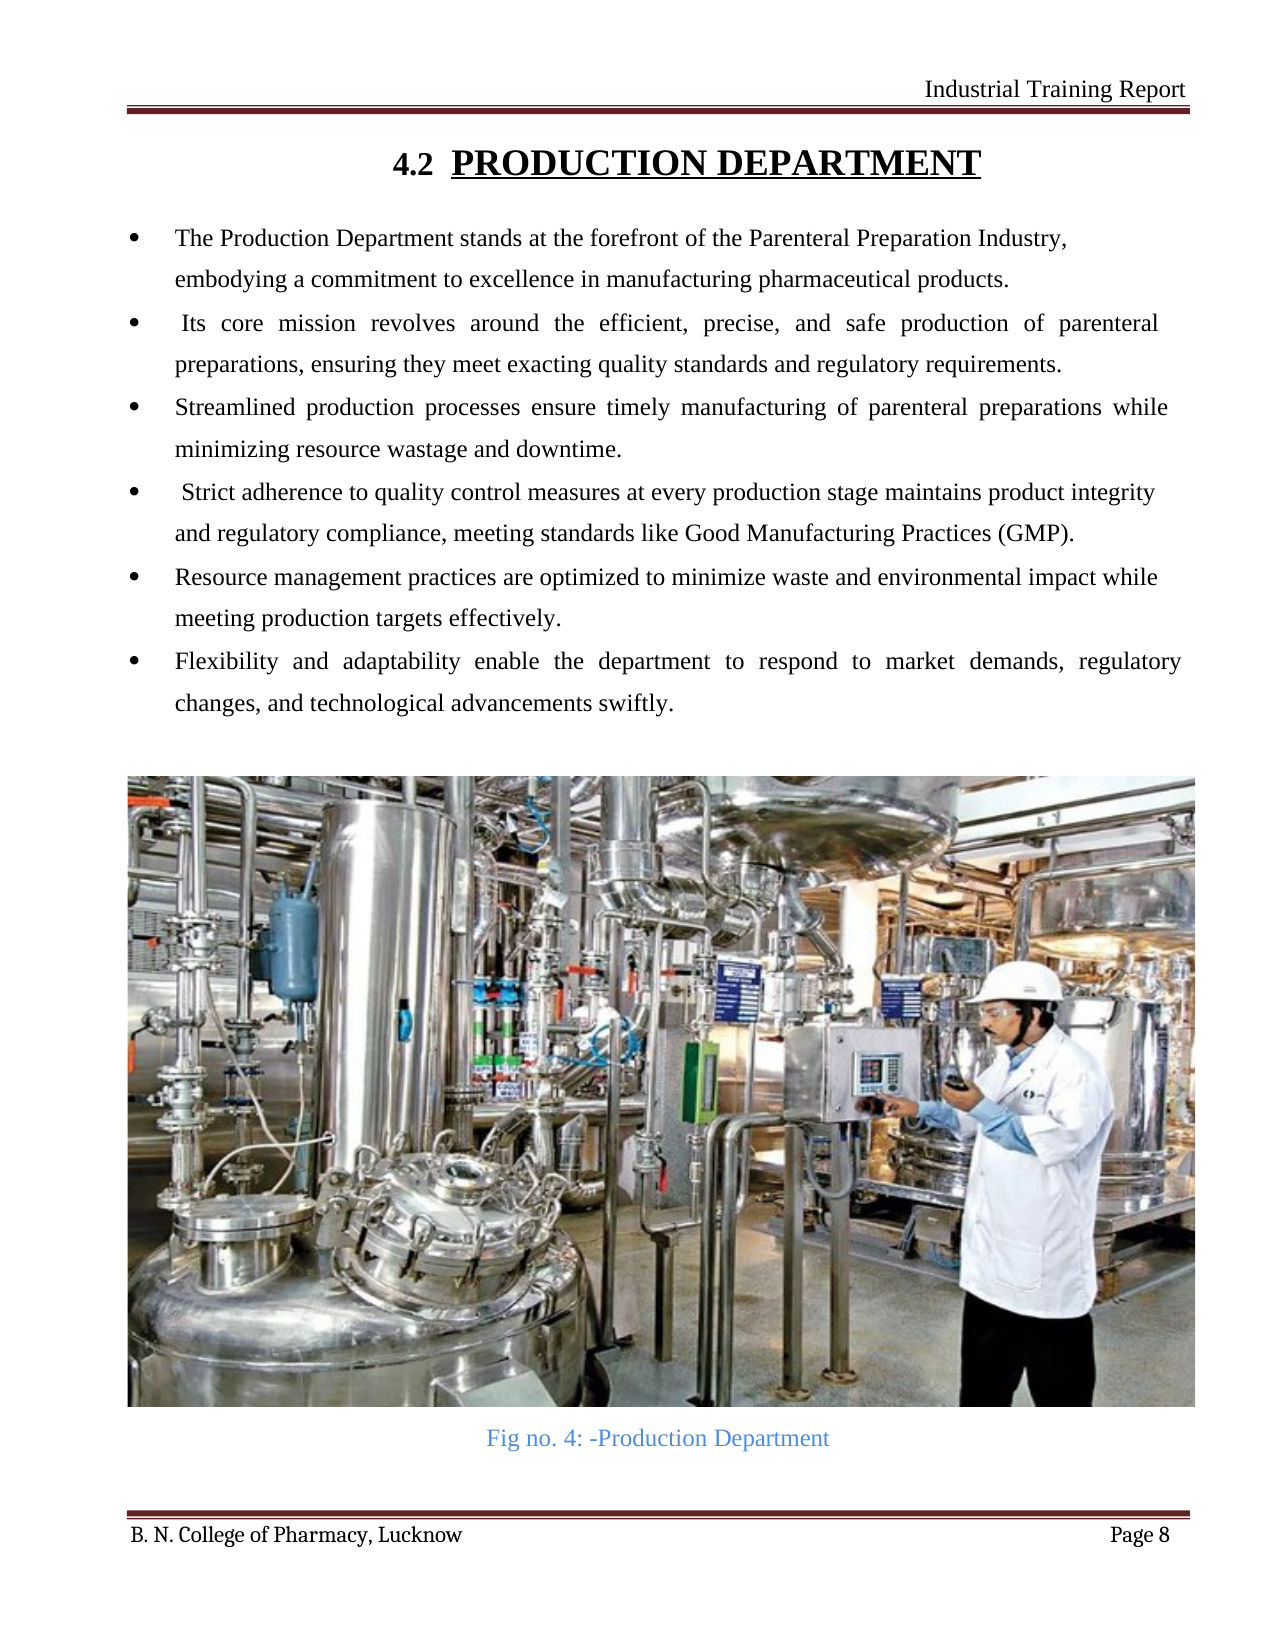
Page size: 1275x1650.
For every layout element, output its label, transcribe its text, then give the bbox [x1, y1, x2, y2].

subtitle PRODUCTION DEPARTMENT [393, 140, 1202, 183]
list Strict adherence to quality control measures at every production stage maintains product integrity and regulatory compliance, meeting standards like Good Manufacturing Practices (GMP). [130, 477, 1186, 547]
list The Production Department stands at the forefront of the Parenteral Preparation Industry, embodying a commitment to excellence in manufacturing pharmaceutical products. [130, 223, 1185, 293]
list Its core mission revolves around the efficient, precise, and safe production of parenteral preparations, ensuring they meet exacting quality standards and regulatory requirements. [130, 308, 1186, 378]
picture [127, 776, 1196, 1407]
list Flexibility and adaptability enable the department to respond to market demands, regulatory changes, and technological advancements swiftly. [130, 646, 1186, 717]
text Fig no. 4: -Production Department [143, 1423, 1173, 1452]
list Resource management practices are optimized to minimize waste and environmental impact while meeting production targets effectively. [130, 562, 1185, 632]
list Streamlined production processes ensure timely manufacturing of parenteral preparations while minimizing resource wastage and downtime. [130, 392, 1187, 463]
